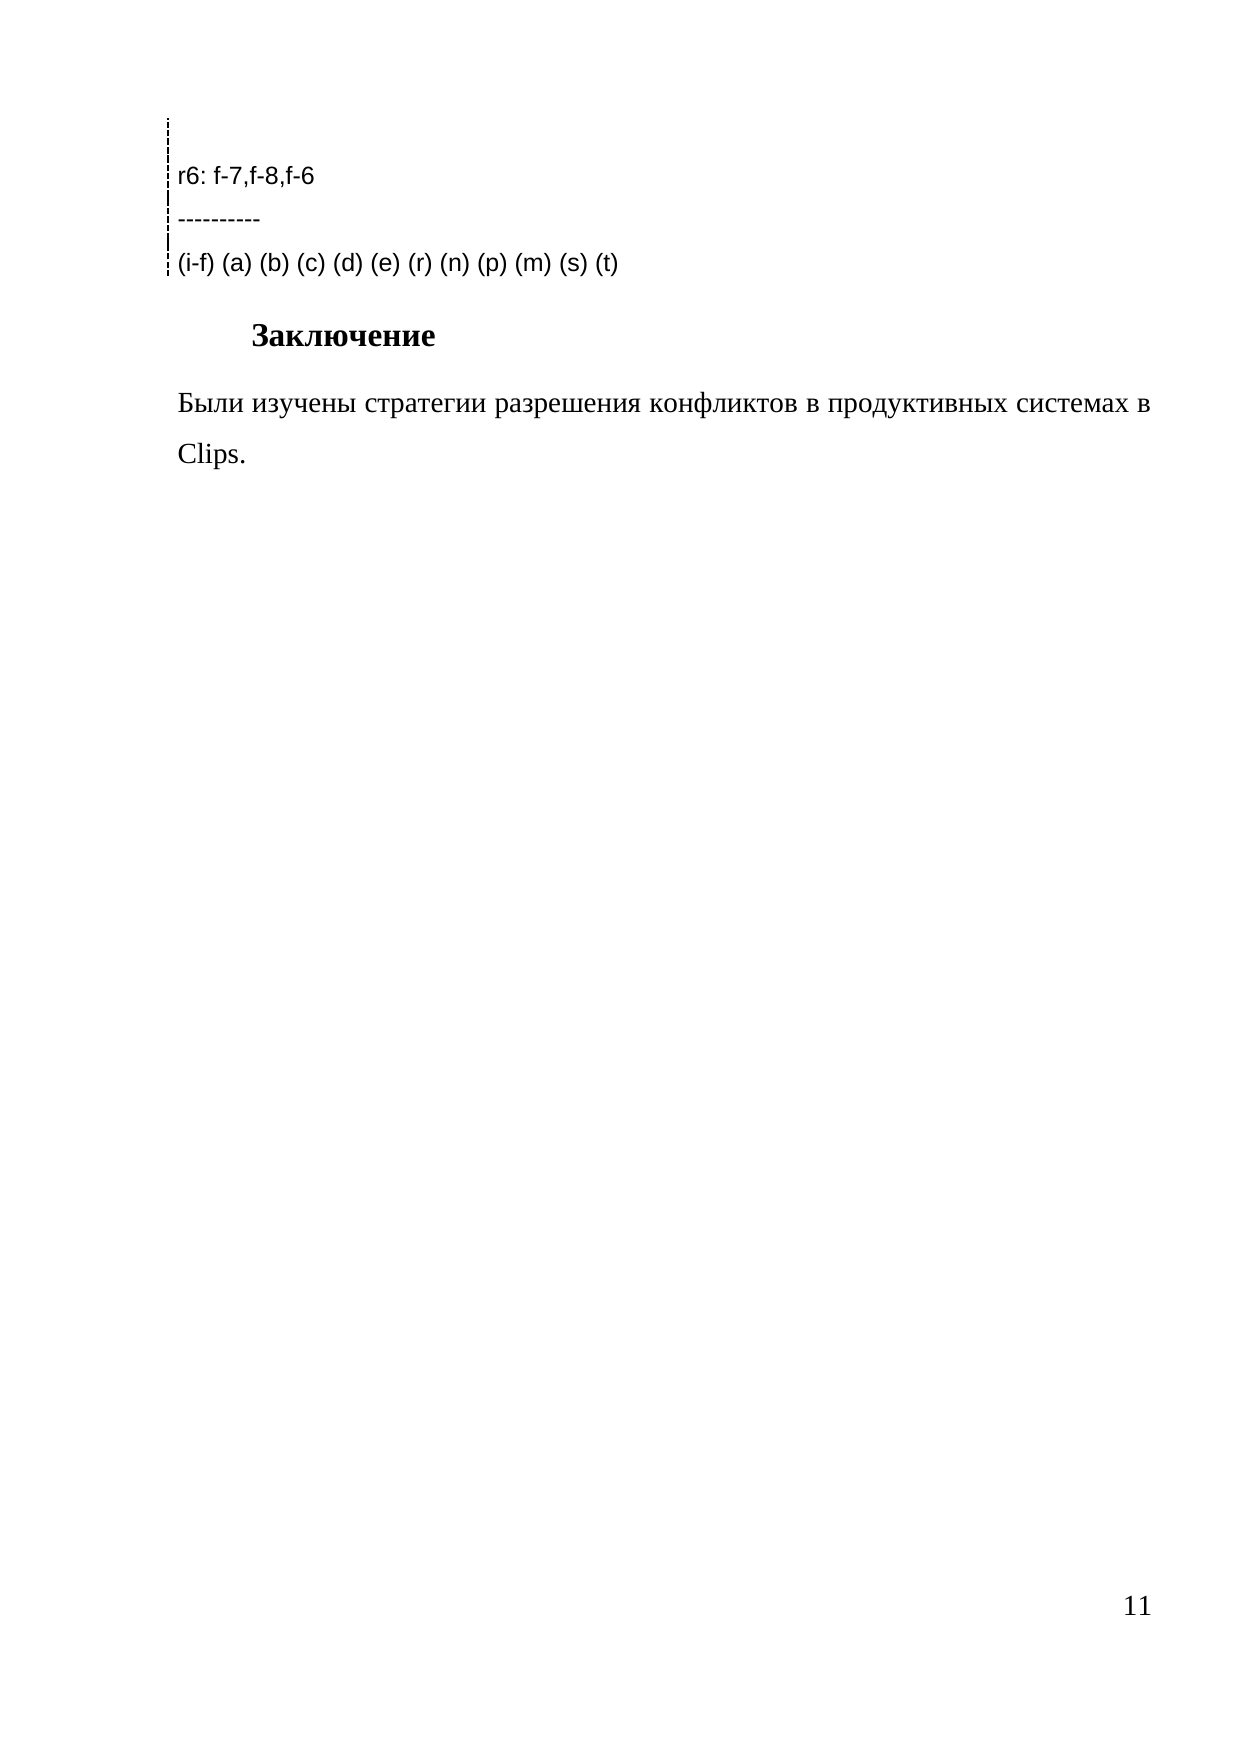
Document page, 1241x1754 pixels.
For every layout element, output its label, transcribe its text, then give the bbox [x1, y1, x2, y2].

text (i-f) (a) (b) (c) (d) (e) (r) (n) (p) (m) (s) (t) [167, 247, 1152, 276]
text ---------- [167, 204, 1152, 233]
subtitle Заключение [251, 316, 1152, 354]
text Были изучены стратегии разрешения конфликтов в продуктивных системах в Clips. [177, 386, 1152, 469]
text r6: f-7,f-8,f-6 [167, 161, 1152, 190]
